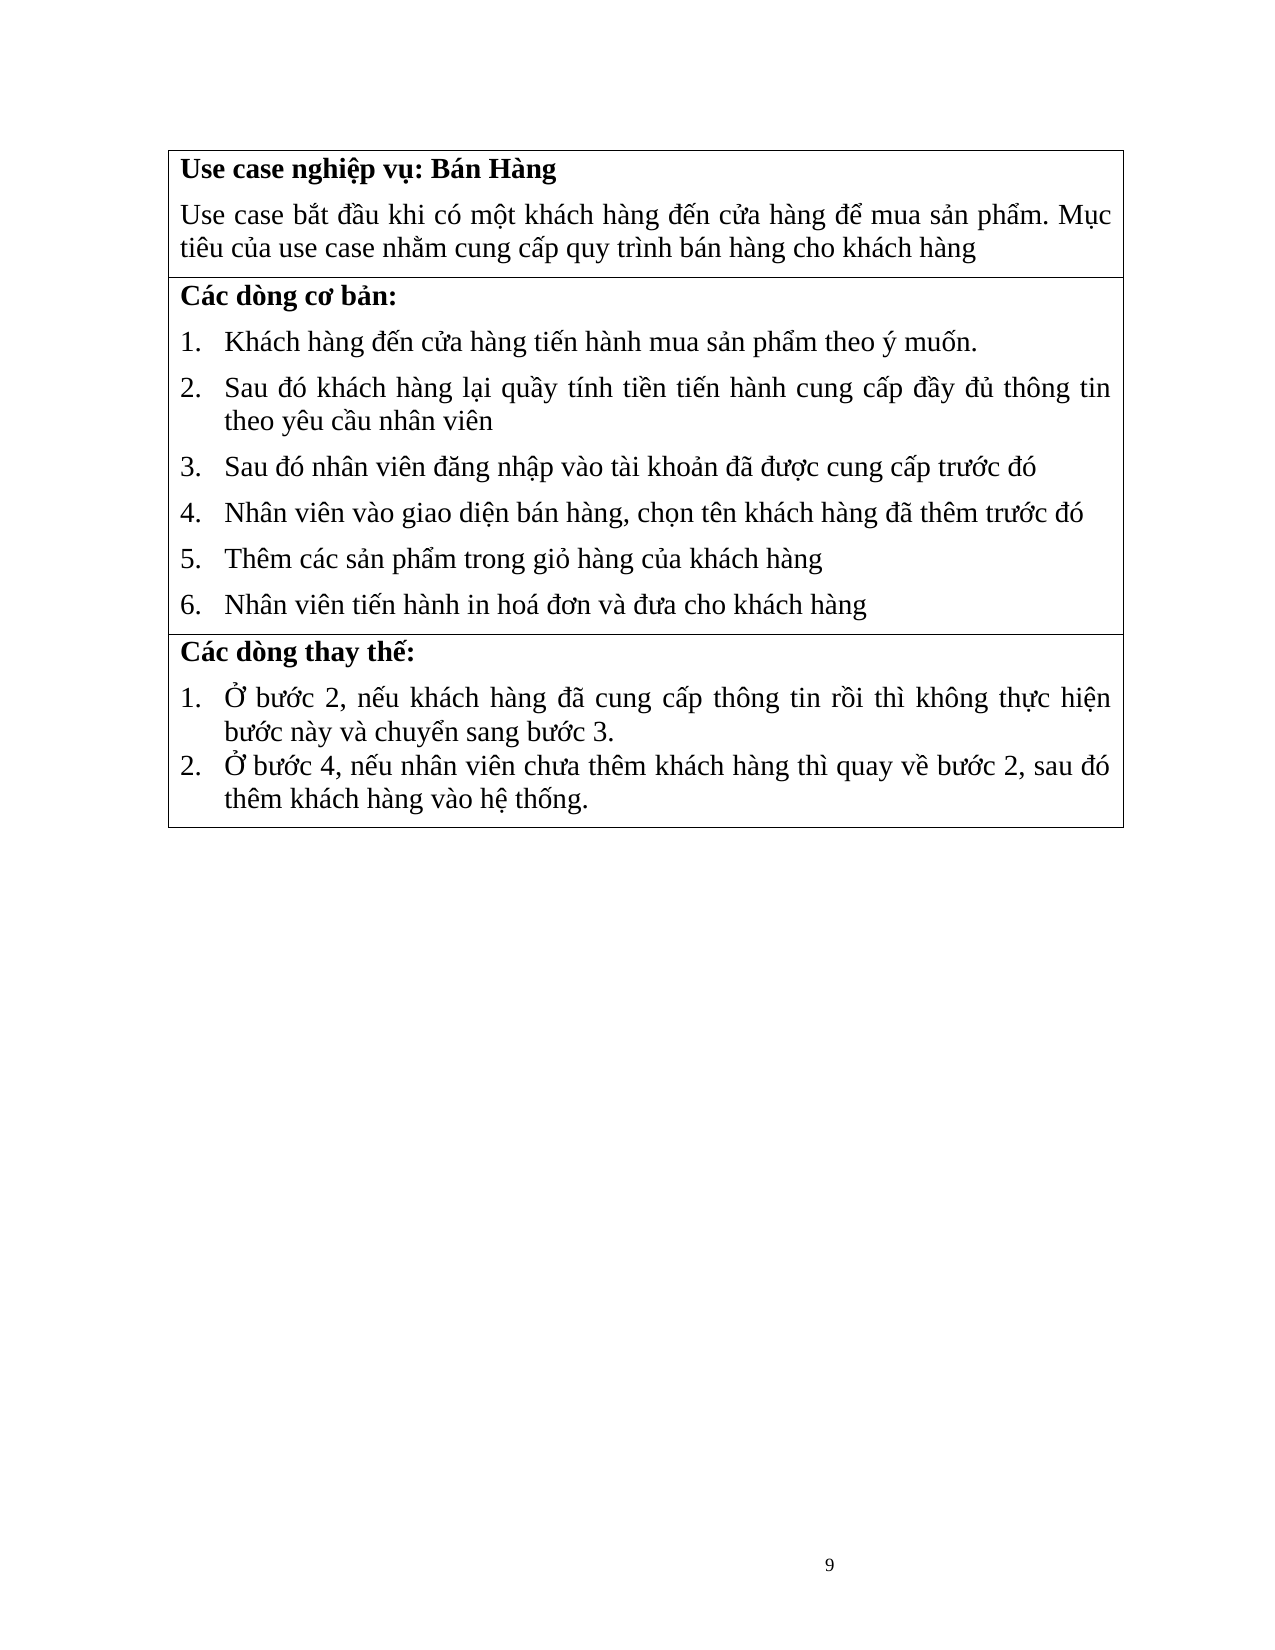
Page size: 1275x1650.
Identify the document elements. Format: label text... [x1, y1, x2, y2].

table_cell Các dòng thay thế: Ở bước 2, nếu khách hàng đã cung cấp thông tin rồi thì không thực hiện bước này và chuyển sang bước 3. Ở bước 4, nếu nhân viên chưa thêm khách hàng thì quay về bước 2, sau đó thêm khách hàng vào hệ thống. [169, 635, 1123, 827]
table_header Use case nghiệp vụ: Bán Hàng Use case bắt đầu khi có một khách hàng đến cửa hàng để mua sản phẩm. Mục tiêu của use case nhằm cung cấp quy trình bán hàng cho khách hàng [169, 151, 1123, 277]
table_cell Các dòng cơ bản: Khách hàng đến cửa hàng tiến hành mua sản phẩm theo ý muốn. Sau đó khách hàng lại quầy tính tiền tiến hành cung cấp đầy đủ thông tin theo yêu cầu nhân viên Sau đó nhân viên đăng nhập vào tài khoản đã được cung cấp trước đó Nhân viên vào giao diện bán hàng, chọn tên khách hàng đã thêm trước đó Thêm các sản phẩm trong giỏ hàng của khách hàng Nhân viên tiến hành in hoá đơn và đưa cho khách hàng [169, 278, 1123, 633]
